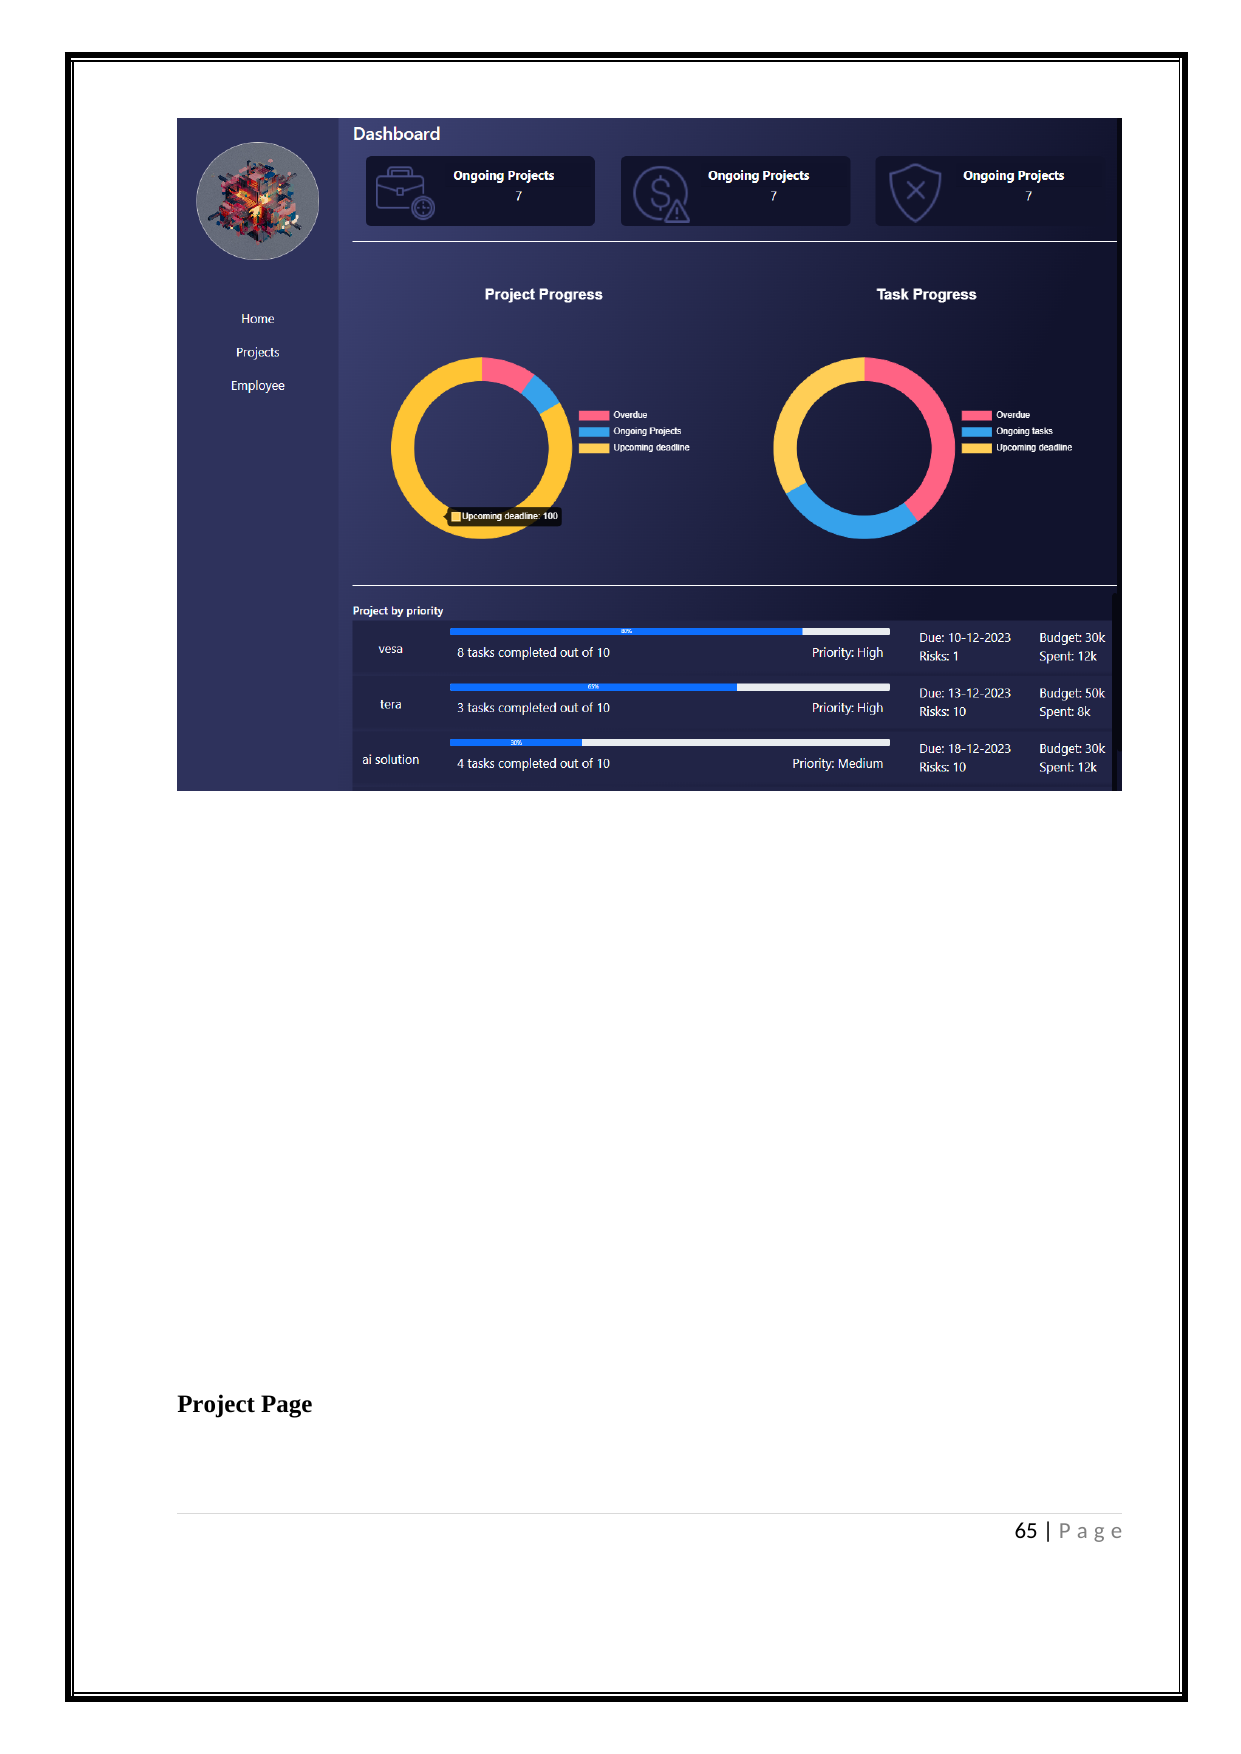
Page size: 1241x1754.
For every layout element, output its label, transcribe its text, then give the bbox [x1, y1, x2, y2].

picture [177, 118, 1122, 791]
text Project Page [177, 1389, 1122, 1417]
